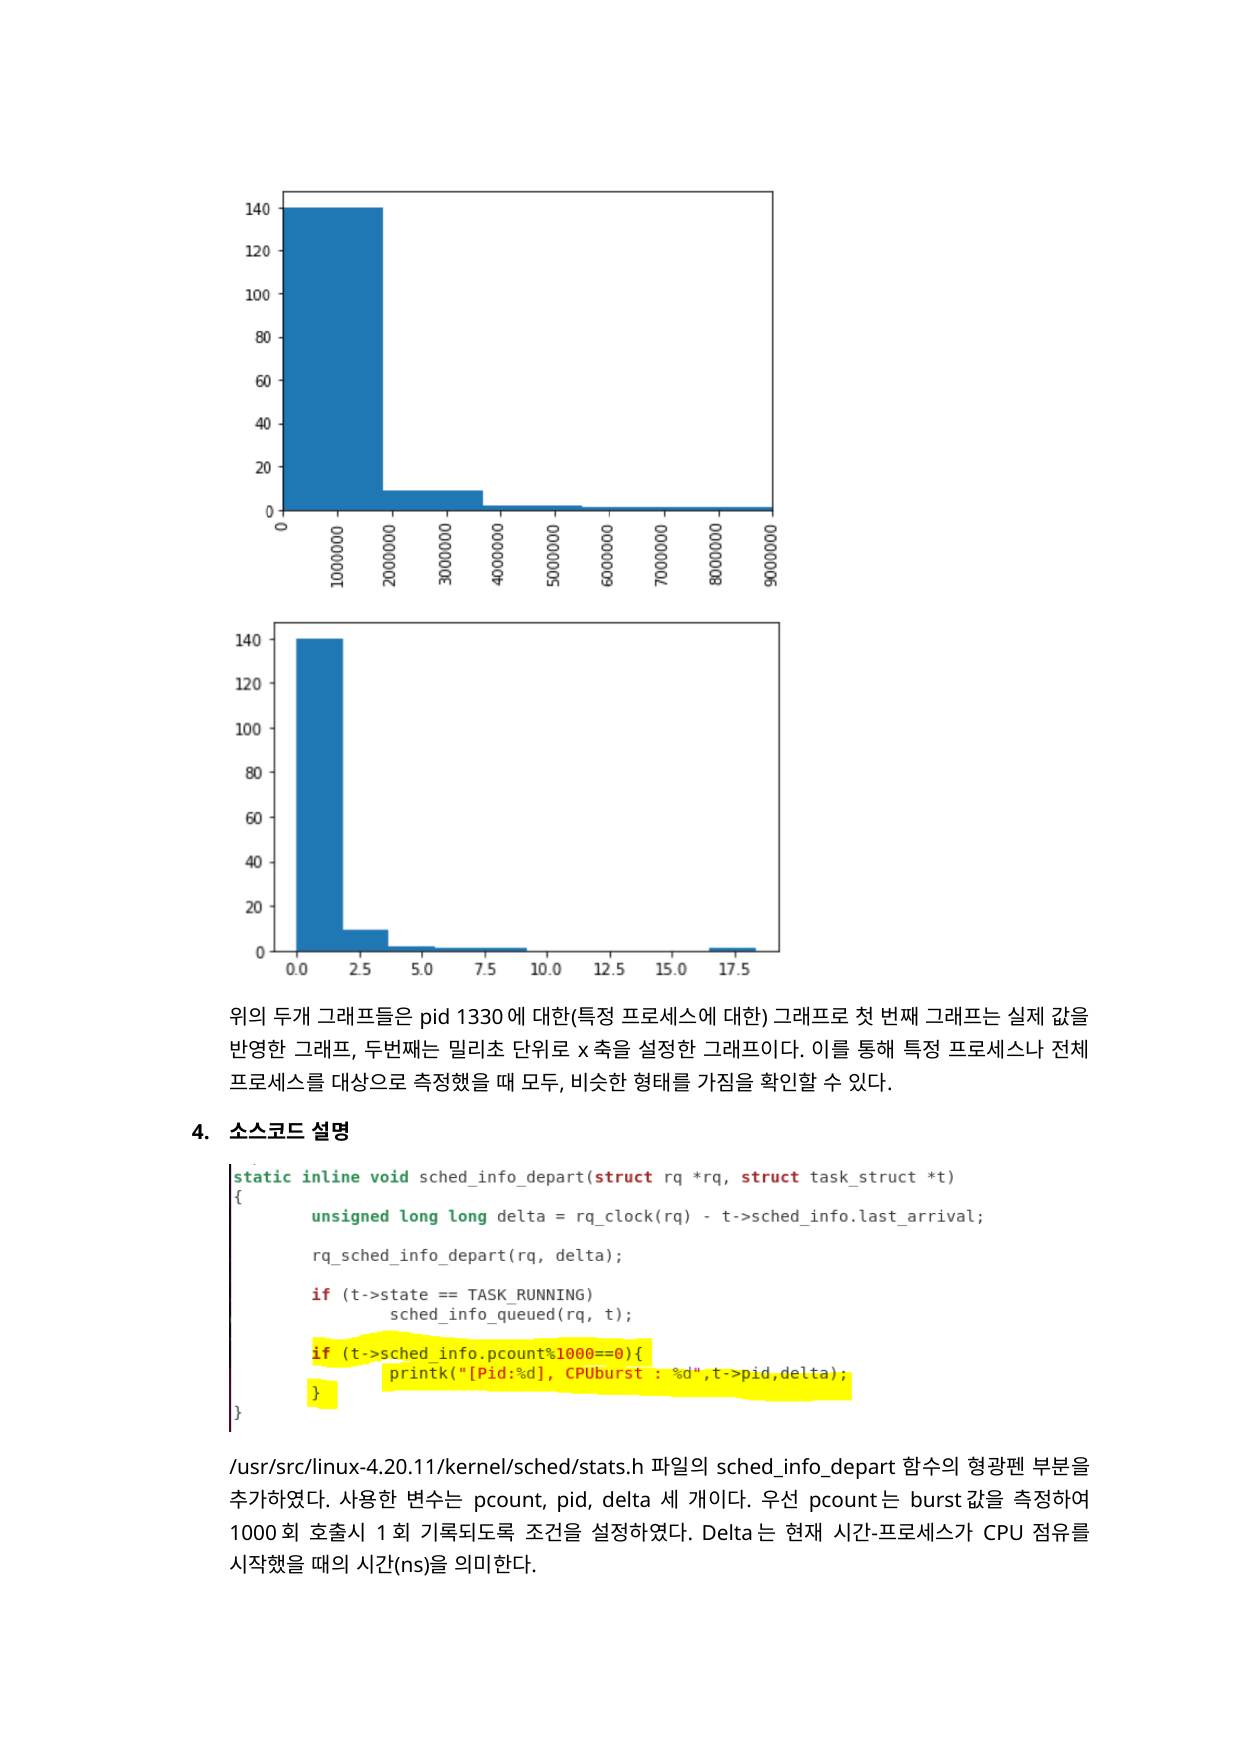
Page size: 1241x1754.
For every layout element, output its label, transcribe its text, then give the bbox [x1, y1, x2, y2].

list 위의 두개 그래프들은 pid 1330에 대한(특정 프로세스에 대한) 그래프로 첫 번째 그래프는 실제 값을 반영한 그래프, 두번째는 밀리초 단위로 x축을 설정한 그래프이다. 이를 통해 특정 프로세스나 전체 프로세스를 대상으로 측정했을 때 모두, 비슷한 형태를 가짐을 확인할 수 있다. [229, 1001, 1090, 1096]
picture [229, 177, 800, 598]
list /usr/src/linux-4.20.11/kernel/sched/stats.h 파일의 sched_info_depart 함수의 형광펜 부분을 추가하였다. 사용한 변수는 pcount, pid, delta 세 개이다. 우선 pcount는 burst값을 측정하여 1000회 호출시 1회 기록되도록 조건을 설정하였다. Delta는 현재 시간-프로세스가 CPU 점유를 시작했을 때의 시간(ns)을 의미한다. [229, 1450, 1090, 1579]
picture [229, 616, 794, 982]
list 소스코드 설명 [192, 1115, 1090, 1146]
picture [229, 1164, 993, 1432]
